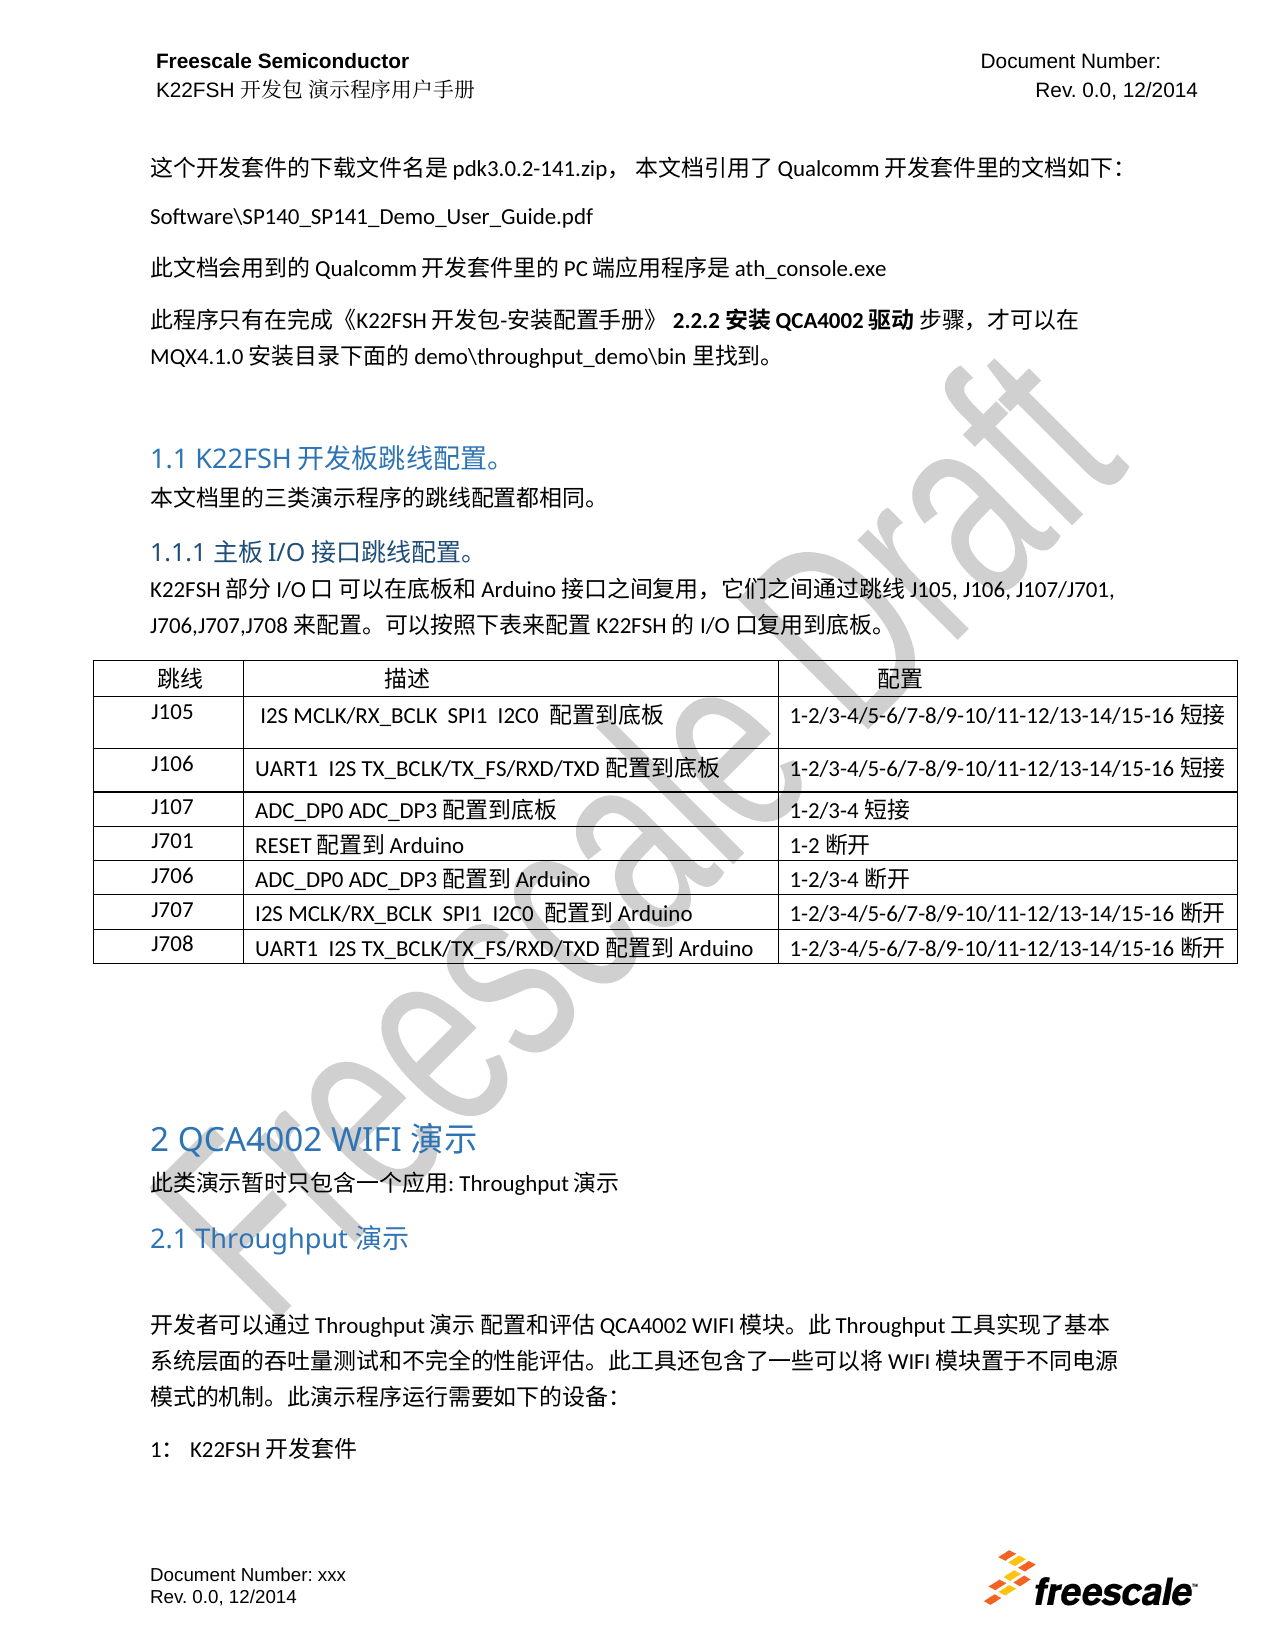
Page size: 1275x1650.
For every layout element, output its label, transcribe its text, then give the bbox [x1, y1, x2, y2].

text K22FSH 部分I/O口 可以在底板和 Arduino 接口之间复用，它们之间通过跳线 J105, J106, J107/J701, J706,J707,J708 来配置。可以按照下表来配置 K22FSH 的 I/O 口复用到底板。 [150, 571, 1125, 640]
text 此类演示暂时只包含一个应用: Throughput演示 [150, 1165, 1125, 1198]
table_cell J707 [94, 895, 243, 928]
table_cell ADC_DP0 ADC_DP3 配置到底板 [244, 793, 778, 826]
table_cell UART1 I2S TX_BCLK/TX_FS/RXD/TXD 配置到Arduino [244, 930, 778, 963]
table_cell ADC_DP0 ADC_DP3 配置到Arduino [244, 861, 778, 894]
table_cell J701 [94, 827, 243, 860]
table_cell 1-2/3-4/5-6/7-8/9-10/11-12/13-14/15-16 断开 [779, 930, 1237, 963]
table_cell 1-2/3-4/5-6/7-8/9-10/11-12/13-14/15-16 断开 [779, 895, 1237, 928]
subtitle 1.1 K22FSH开发板跳线配置。 [150, 437, 1125, 476]
subtitle 1.1.1 主板I/O 接口跳线配置。 [150, 532, 1125, 568]
table_header 描述 [244, 661, 778, 696]
table_header 跳线 [94, 661, 243, 696]
table_cell 1-2/3-4/5-6/7-8/9-10/11-12/13-14/15-16 短接 [779, 749, 1237, 791]
table_cell I2S MCLK/RX_BCLK SPI1 I2C0 配置到底板 [244, 697, 778, 748]
table_cell I2S MCLK/RX_BCLK SPI1 I2C0 配置到Arduino [244, 895, 778, 928]
text 开发者可以通过Throughput演示 配置和评估QCA4002 WIFI模块。此Throughput工具实现了基本系统层面的吞吐量测试和不完全的性能评估。此工具还包含了一些可以将WIFI模块置于不同电源模式的机制。此演示程序运行需要如下的设备： [150, 1307, 1125, 1412]
table_cell J105 [94, 697, 243, 748]
text 这个开发套件的下载文件名是pdk3.0.2-141.zip， 本文档引用了Qualcomm开发套件里的文档如下： [150, 150, 1125, 183]
table_cell 1-2/3-4/5-6/7-8/9-10/11-12/13-14/15-16 短接 [779, 697, 1237, 748]
table_cell 1-2 断开 [779, 827, 1237, 860]
table_header 配置 [779, 661, 1237, 696]
text 此文档会用到的Qualcomm开发套件里的PC端应用程序是ath_console.exe [150, 249, 1125, 283]
table_cell 1-2/3-4 断开 [779, 861, 1237, 894]
text 本文档里的三类演示程序的跳线配置都相同。 [150, 479, 1125, 513]
text Software\SP140_SP141_Demo_User_Guide.pdf [150, 202, 1125, 231]
table_cell UART1 I2S TX_BCLK/TX_FS/RXD/TXD 配置到底板 [244, 749, 778, 791]
table_cell J106 [94, 749, 243, 791]
table_cell J107 [94, 793, 243, 826]
text 此程序只有在完成《K22FSH开发包-安装配置手册》 2.2.2 安装QCA4002驱动 步骤，才可以在MQX4.1.0 安装目录下面的 demo\throughput_demo\bin 里找到。 [150, 302, 1125, 371]
table_cell 1-2/3-4 短接 [779, 793, 1237, 826]
table_cell RESET配置到Arduino [244, 827, 778, 860]
text 1： K22FSH 开发套件 [150, 1431, 1125, 1464]
subtitle 2.1 Throughput 演示 [150, 1217, 1125, 1257]
subtitle 2 QCA4002 WIFI 演示 [150, 1113, 1125, 1161]
table_cell J706 [94, 861, 243, 894]
table_cell J708 [94, 930, 243, 963]
